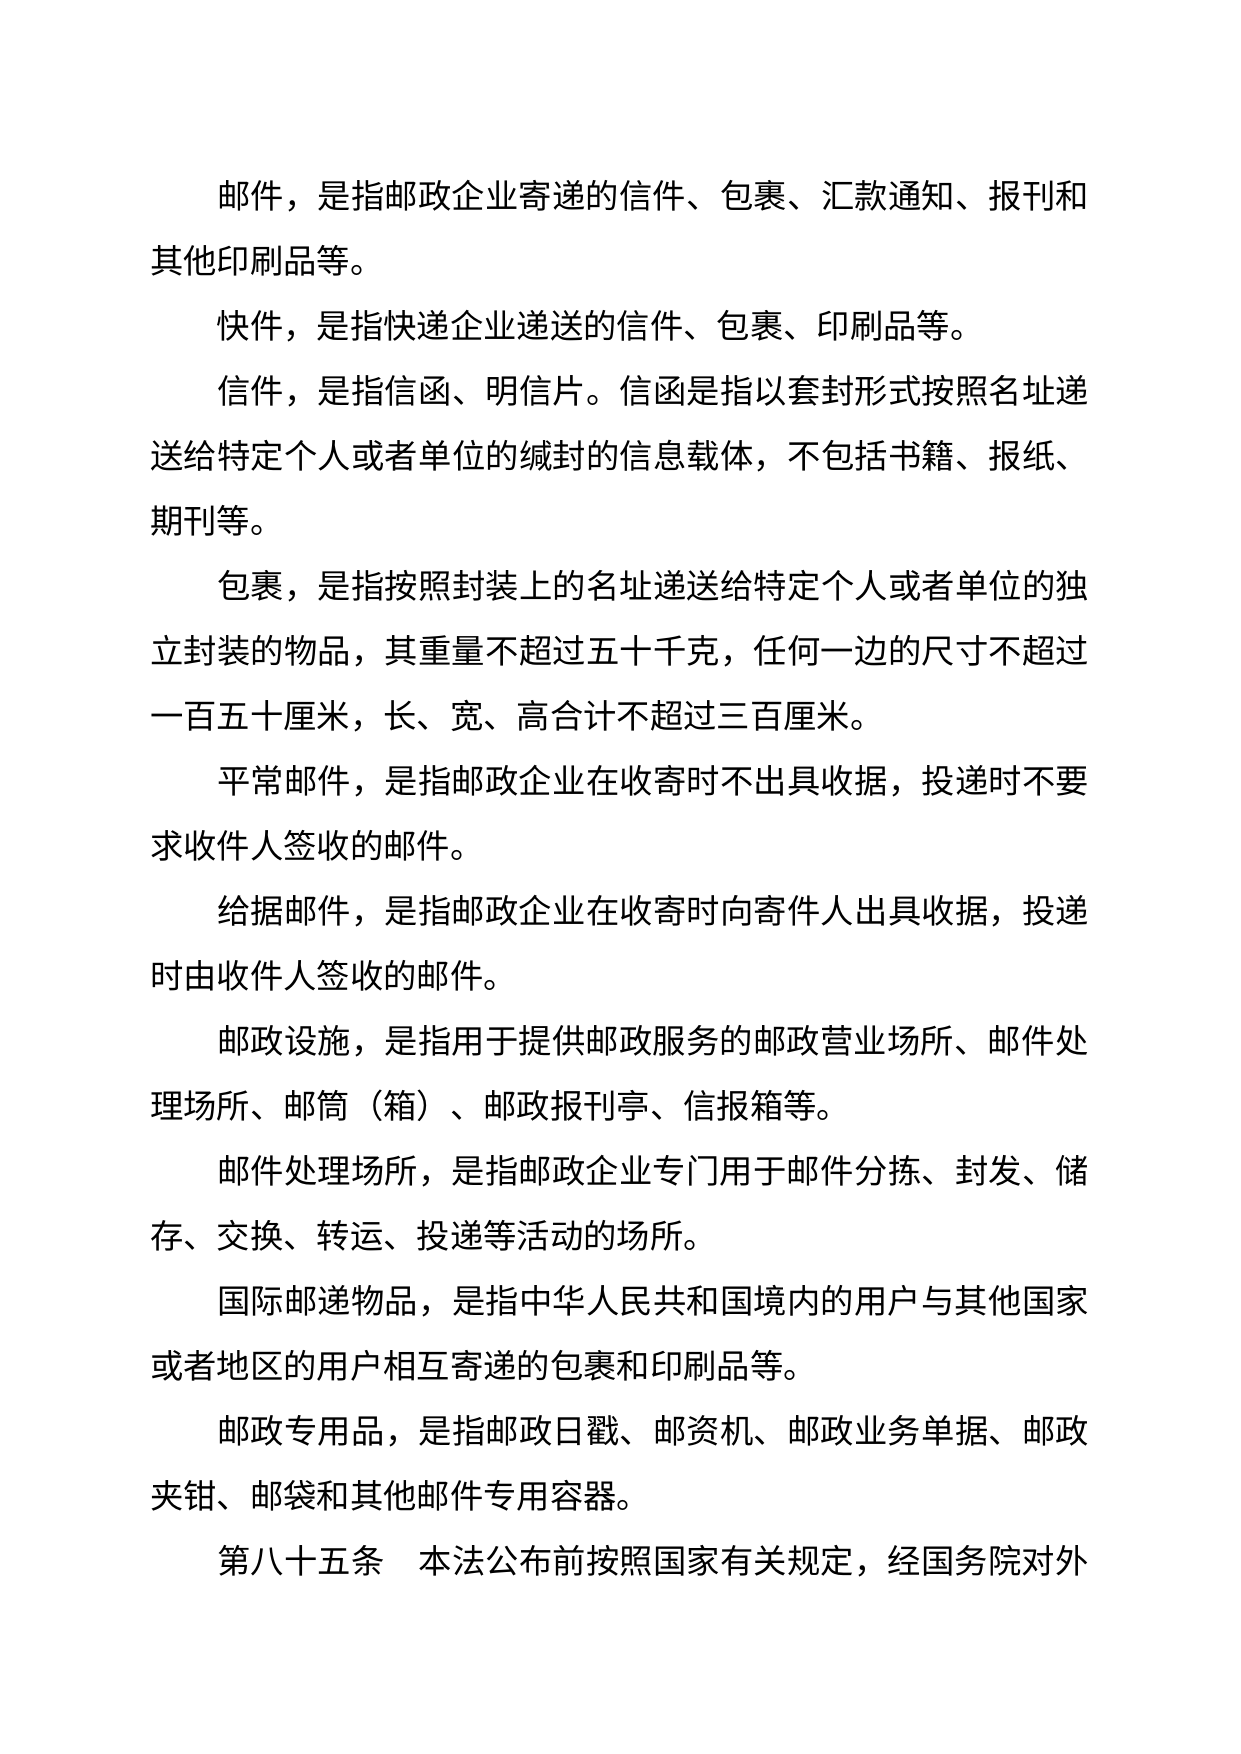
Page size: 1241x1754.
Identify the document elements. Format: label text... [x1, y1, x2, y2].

text 邮件，是指邮政企业寄递的信件、包裹、汇款通知、报刊和其他印刷品等。 [150, 162, 1090, 292]
text 邮政专用品，是指邮政日戳、邮资机、邮政业务单据、邮政夹钳、邮袋和其他邮件专用容器。 [150, 1397, 1090, 1527]
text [150, 1527, 1090, 1592]
text 包裹，是指按照封装上的名址递送给特定个人或者单位的独立封装的物品，其重量不超过五十千克，任何一边的尺寸不超过一百五十厘米，长、宽、高合计不超过三百厘米。 [150, 552, 1090, 747]
text 给据邮件，是指邮政企业在收寄时向寄件人出具收据，投递时由收件人签收的邮件。 [150, 877, 1090, 1007]
text 平常邮件，是指邮政企业在收寄时不出具收据，投递时不要求收件人签收的邮件。 [150, 747, 1090, 877]
text 邮政设施，是指用于提供邮政服务的邮政营业场所、邮件处理场所、邮筒（箱）、邮政报刊亭、信报箱等。 [150, 1007, 1090, 1137]
text 信件，是指信函、明信片。信函是指以套封形式按照名址递送给特定个人或者单位的缄封的信息载体，不包括书籍、报纸、期刊等。 [150, 357, 1090, 552]
text 国际邮递物品，是指中华人民共和国境内的用户与其他国家或者地区的用户相互寄递的包裹和印刷品等。 [150, 1267, 1090, 1397]
text 快件，是指快递企业递送的信件、包裹、印刷品等。 [150, 292, 1090, 357]
text 邮件处理场所，是指邮政企业专门用于邮件分拣、封发、储存、交换、转运、投递等活动的场所。 [150, 1137, 1090, 1267]
